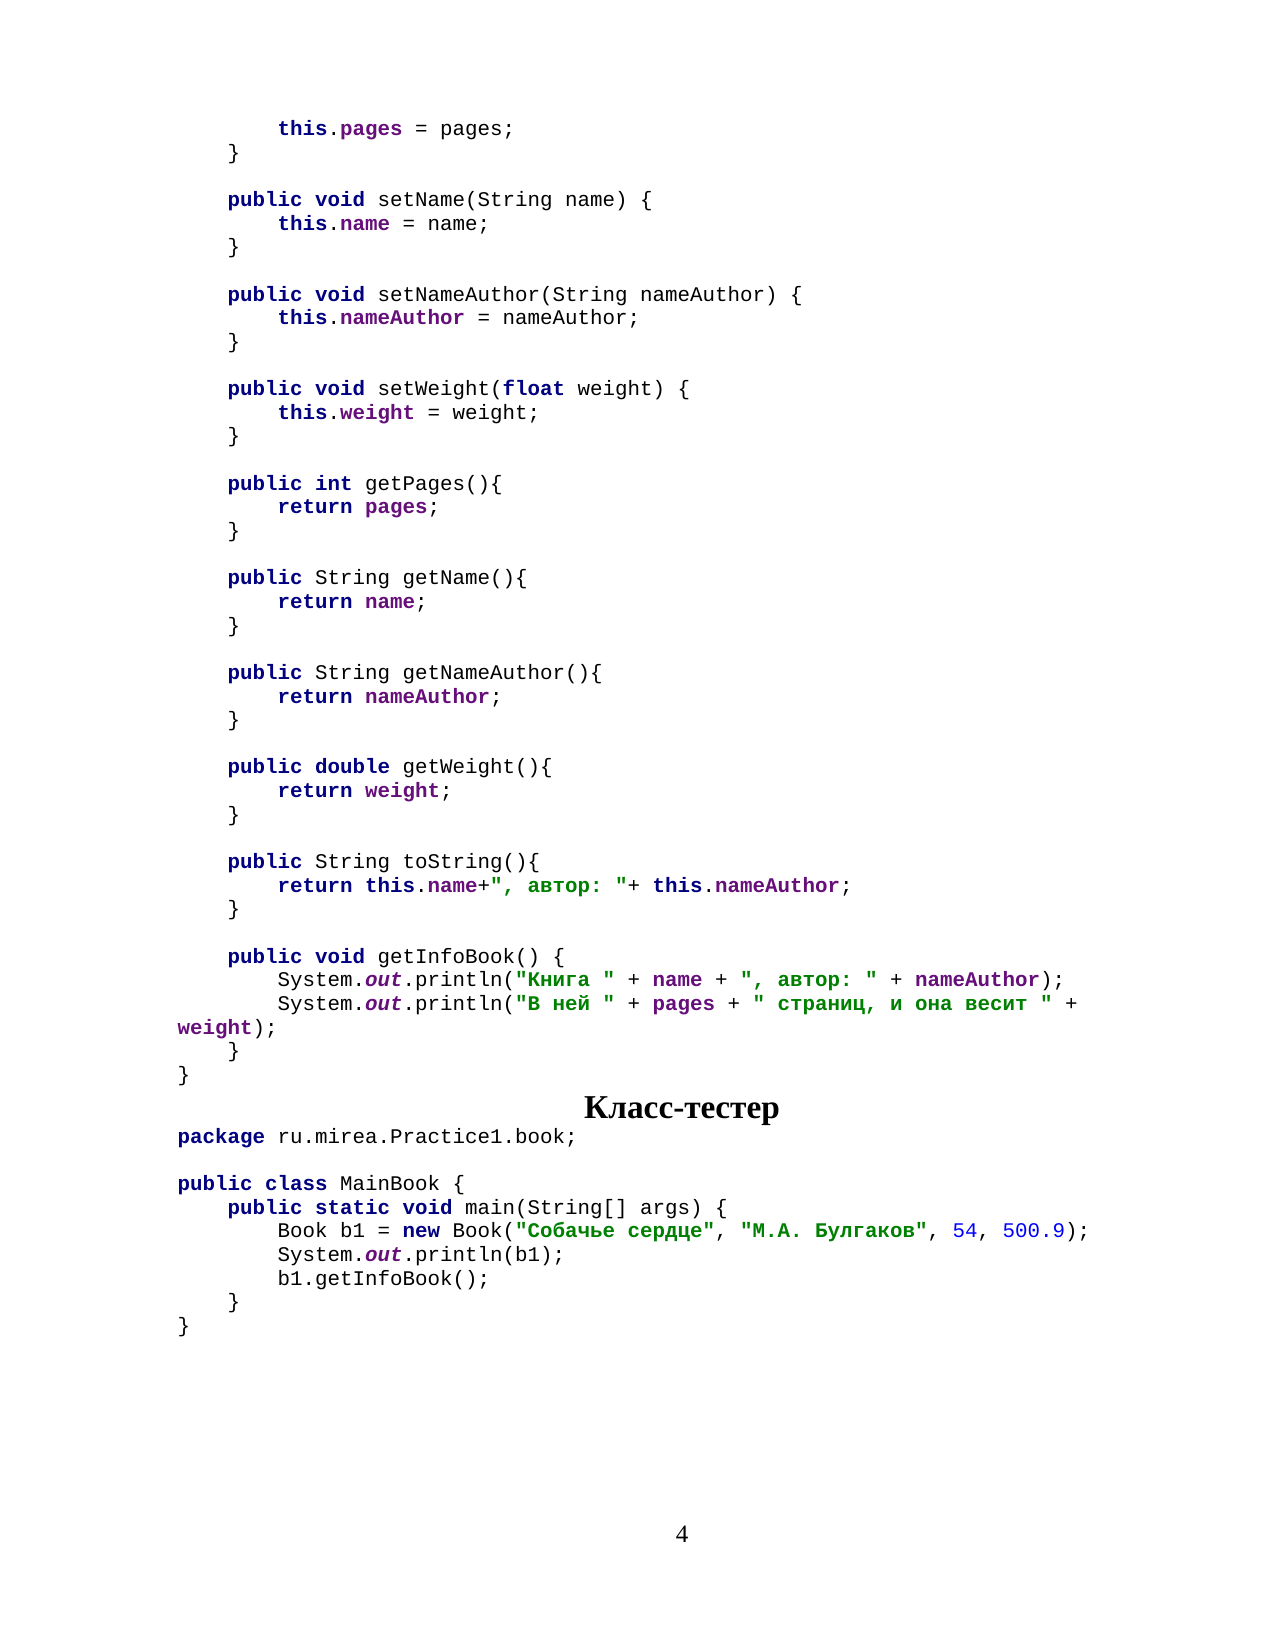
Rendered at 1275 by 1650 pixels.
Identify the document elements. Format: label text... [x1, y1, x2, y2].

text Класс-тестер [177, 1088, 1186, 1126]
text package ru.mirea.Practice1.book; public class MainBook { public static void main(String[] args) { Book b1 = new Book("Собачье сердце", "М.А. Булгаков", 54, 500.9); System.out.println(b1); b1.getInfoBook(); } } [177, 1126, 1186, 1339]
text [177, 118, 1186, 1088]
